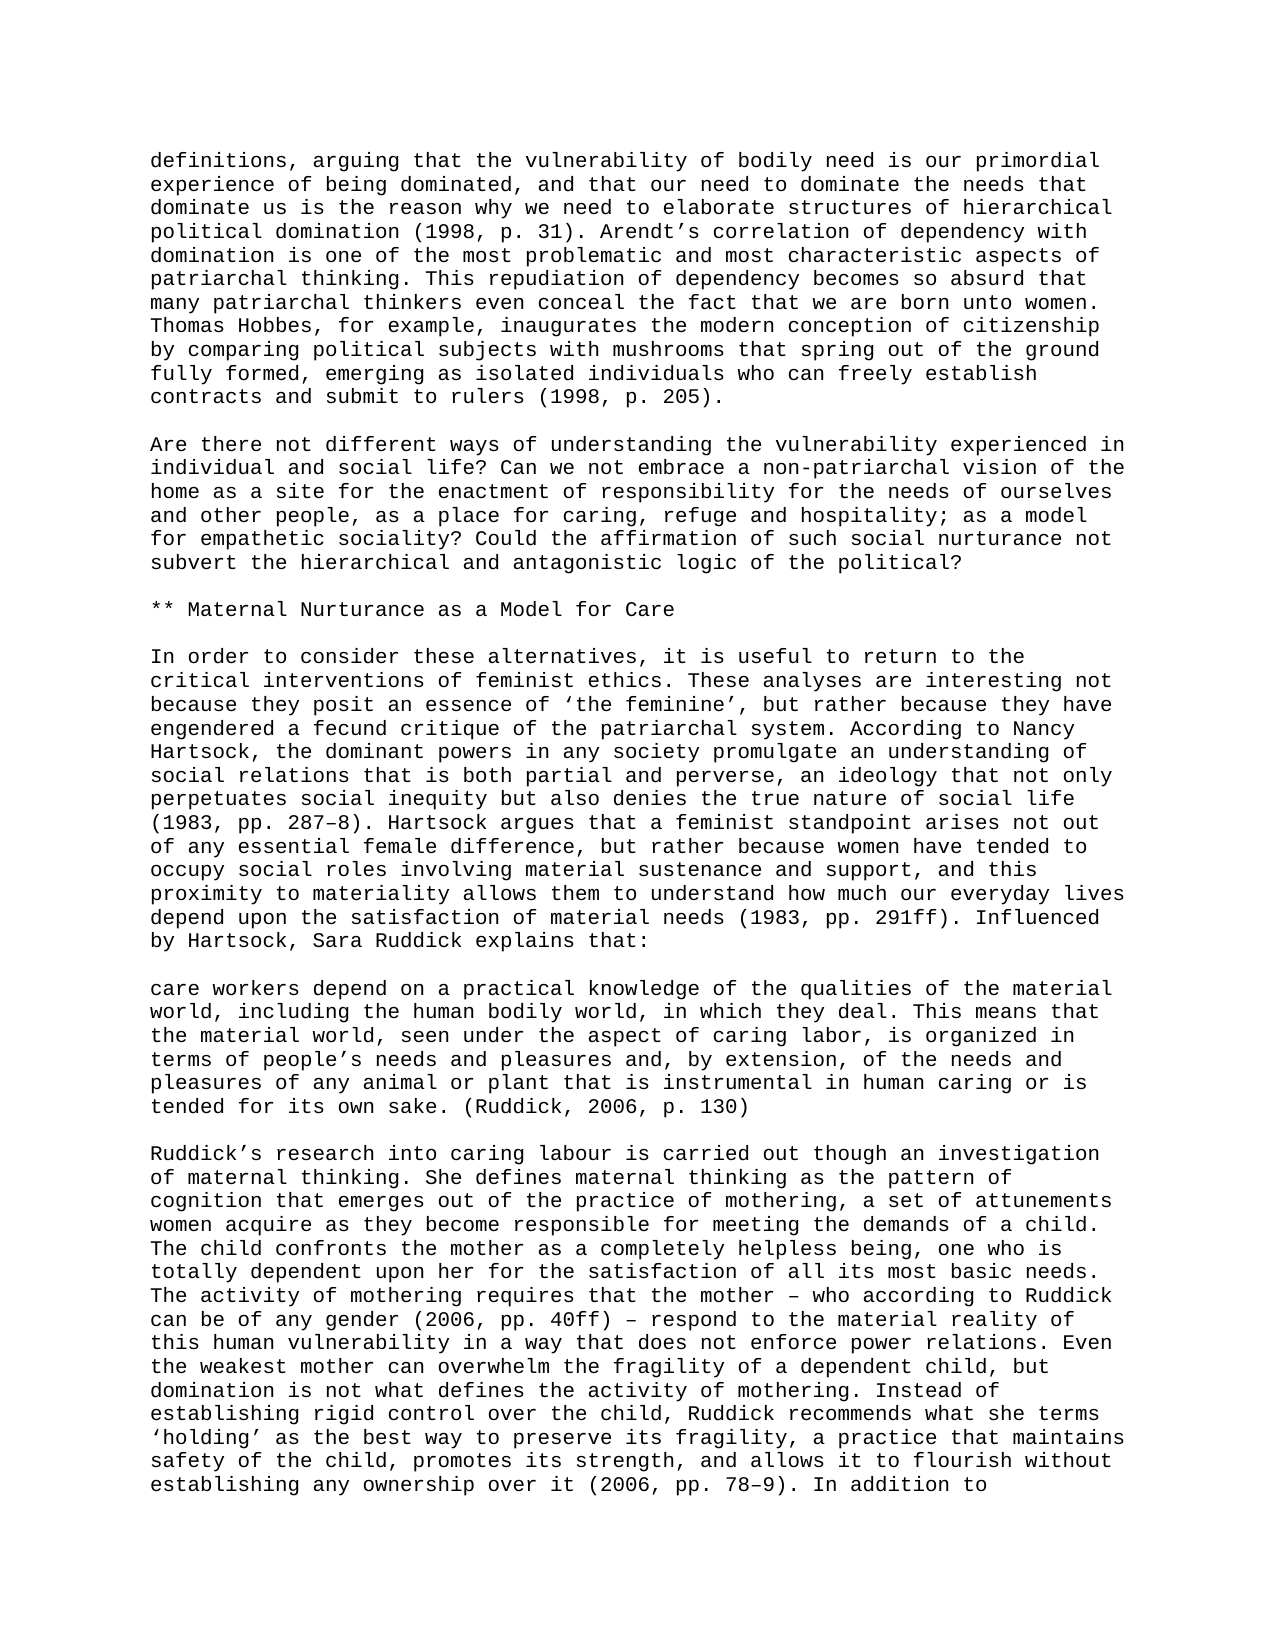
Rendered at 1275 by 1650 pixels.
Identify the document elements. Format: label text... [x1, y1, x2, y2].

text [150, 150, 1125, 410]
text In order to consider these alternatives, it is useful to return to the critical interventions of feminist ethics. These analyses are interesting not because they posit an essence of ‘the feminine’, but rather because they have engendered a fecund critique of the patriarchal system. According to Nancy Hartsock, the dominant powers in any society promulgate an understanding of social relations that is both partial and perverse, an ideology that not only perpetuates social inequity but also denies the true nature of social life (1983, pp. 287–8). Hartsock argues that a feminist standpoint arises not out of any essential female difference, but rather because women have tended to occupy social roles involving material sustenance and support, and this proximity to materiality allows them to understand how much our everyday lives depend upon the satisfaction of material needs (1983, pp. 291ff). Influenced by Hartsock, Sara Ruddick explains that: [150, 647, 1125, 954]
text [150, 1143, 1125, 1498]
text care workers depend on a practical knowledge of the qualities of the material world, including the human bodily world, in which they deal. This means that the material world, seen under the aspect of caring labor, is organized in terms of people’s needs and pleasures and, by extension, of the needs and pleasures of any animal or plant that is instrumental in human caring or is tended for its own sake. (Ruddick, 2006, p. 130) [150, 978, 1125, 1119]
text ** Maternal Nurturance as a Model for Care [150, 599, 1125, 623]
text Are there not different ways of understanding the vulnerability experienced in individual and social life? Can we not embrace a non-patriarchal vision of the home as a site for the enactment of responsibility for the needs of ourselves and other people, as a place for caring, refuge and hospitality; as a model for empathetic sociality? Could the affirmation of such social nurturance not subvert the hierarchical and antagonistic logic of the political? [150, 434, 1125, 576]
